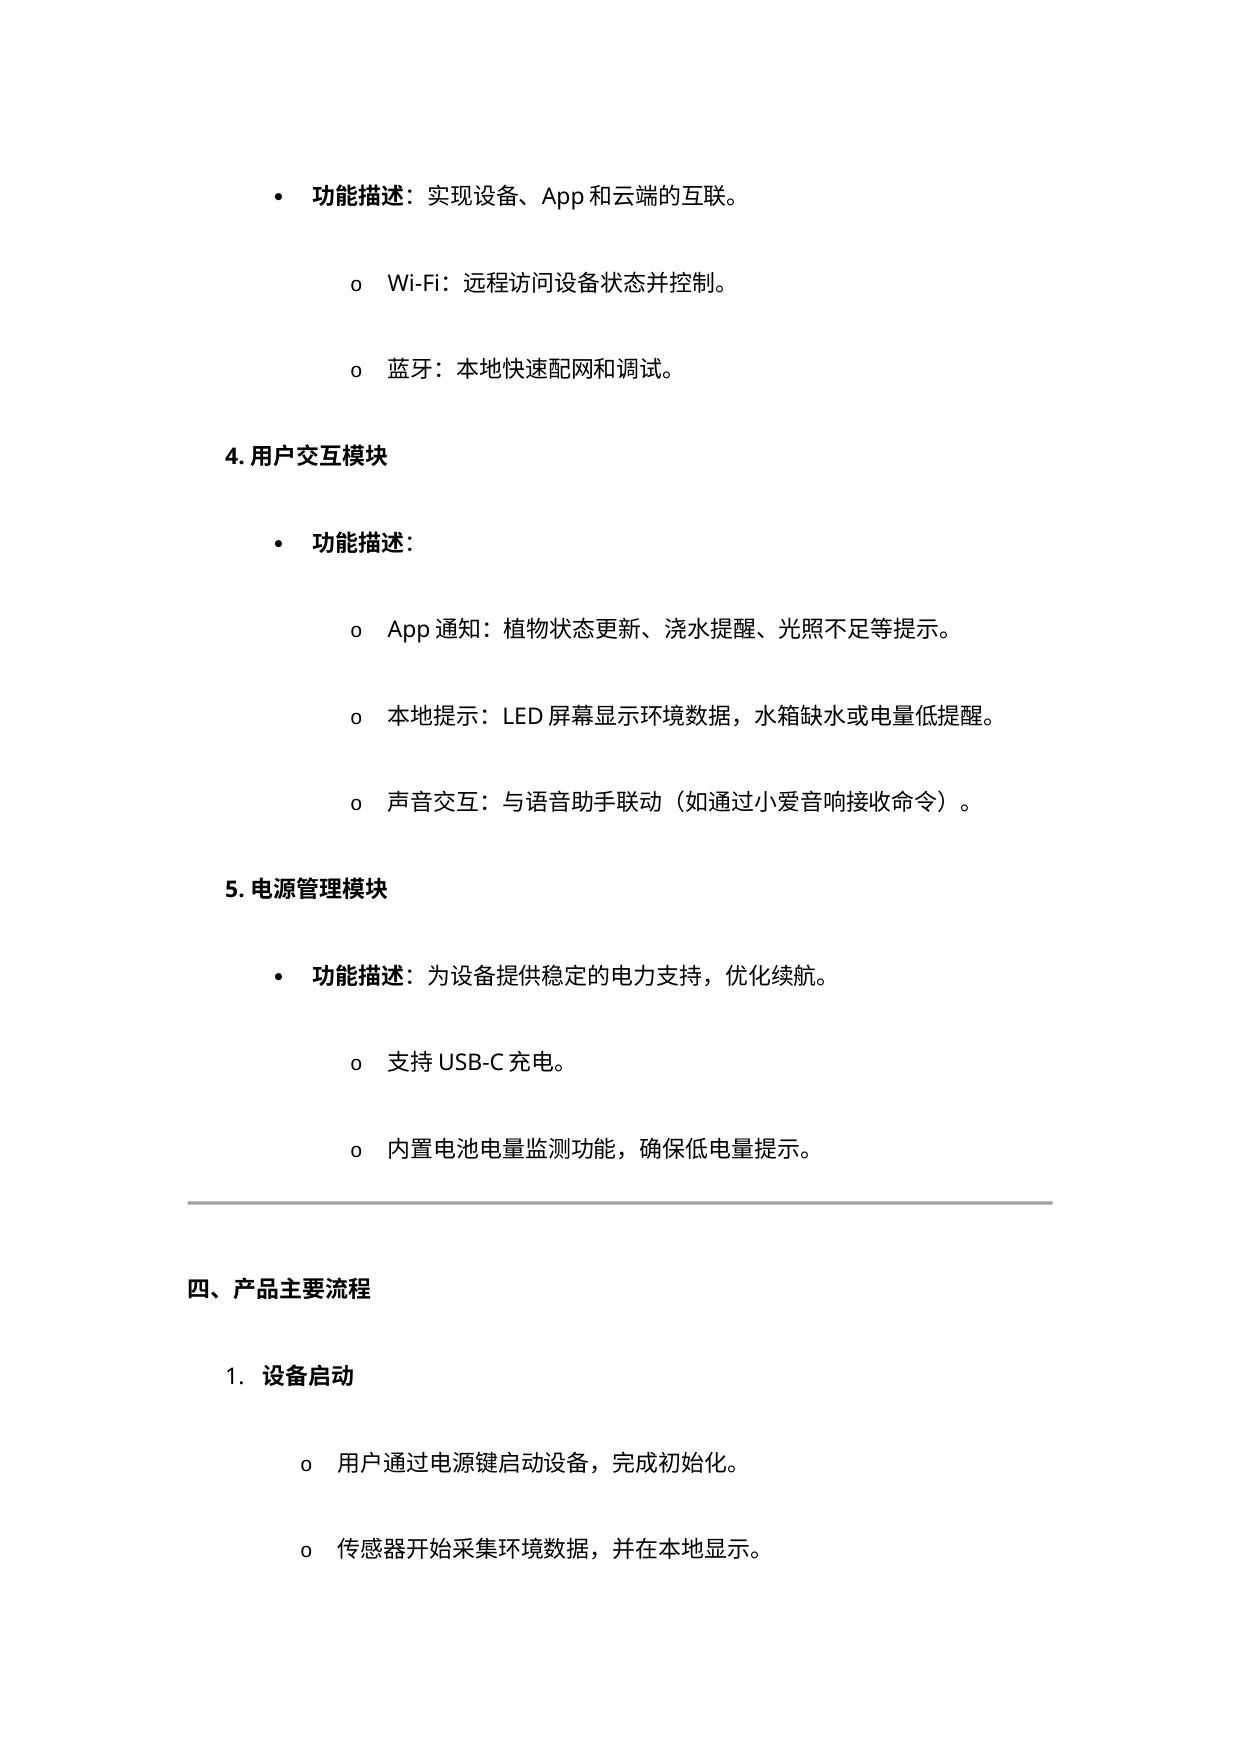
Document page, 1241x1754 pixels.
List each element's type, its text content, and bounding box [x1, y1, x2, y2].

list 传感器开始采集环境数据，并在本地显示。 [300, 1515, 1053, 1580]
list 声音交互：与语音助手联动（如通过小爱音响接收命令）。 [350, 768, 1053, 833]
list 支持USB-C充电。 [350, 1028, 1053, 1093]
list 设备启动 [225, 1342, 1053, 1407]
list Wi-Fi：远程访问设备状态并控制。 [350, 249, 1053, 314]
list 功能描述：为设备提供稳定的电力支持，优化续航。 [275, 942, 1053, 1007]
text 5. 电源管理模块 [187, 855, 1053, 920]
list 蓝牙：本地快速配网和调试。 [350, 335, 1053, 400]
list 用户通过电源键启动设备，完成初始化。 [300, 1428, 1053, 1493]
text 四、产品主要流程 [187, 1255, 1053, 1320]
list App通知：植物状态更新、浇水提醒、光照不足等提示。 [350, 595, 1053, 660]
list 功能描述： [275, 508, 1053, 573]
list 内置电池电量监测功能，确保低电量提示。 [350, 1115, 1053, 1180]
list 本地提示：LED屏幕显示环境数据，水箱缺水或电量低提醒。 [350, 682, 1053, 747]
text 4. 用户交互模块 [187, 422, 1053, 487]
list 功能描述：实现设备、App和云端的互联。 [275, 162, 1053, 227]
